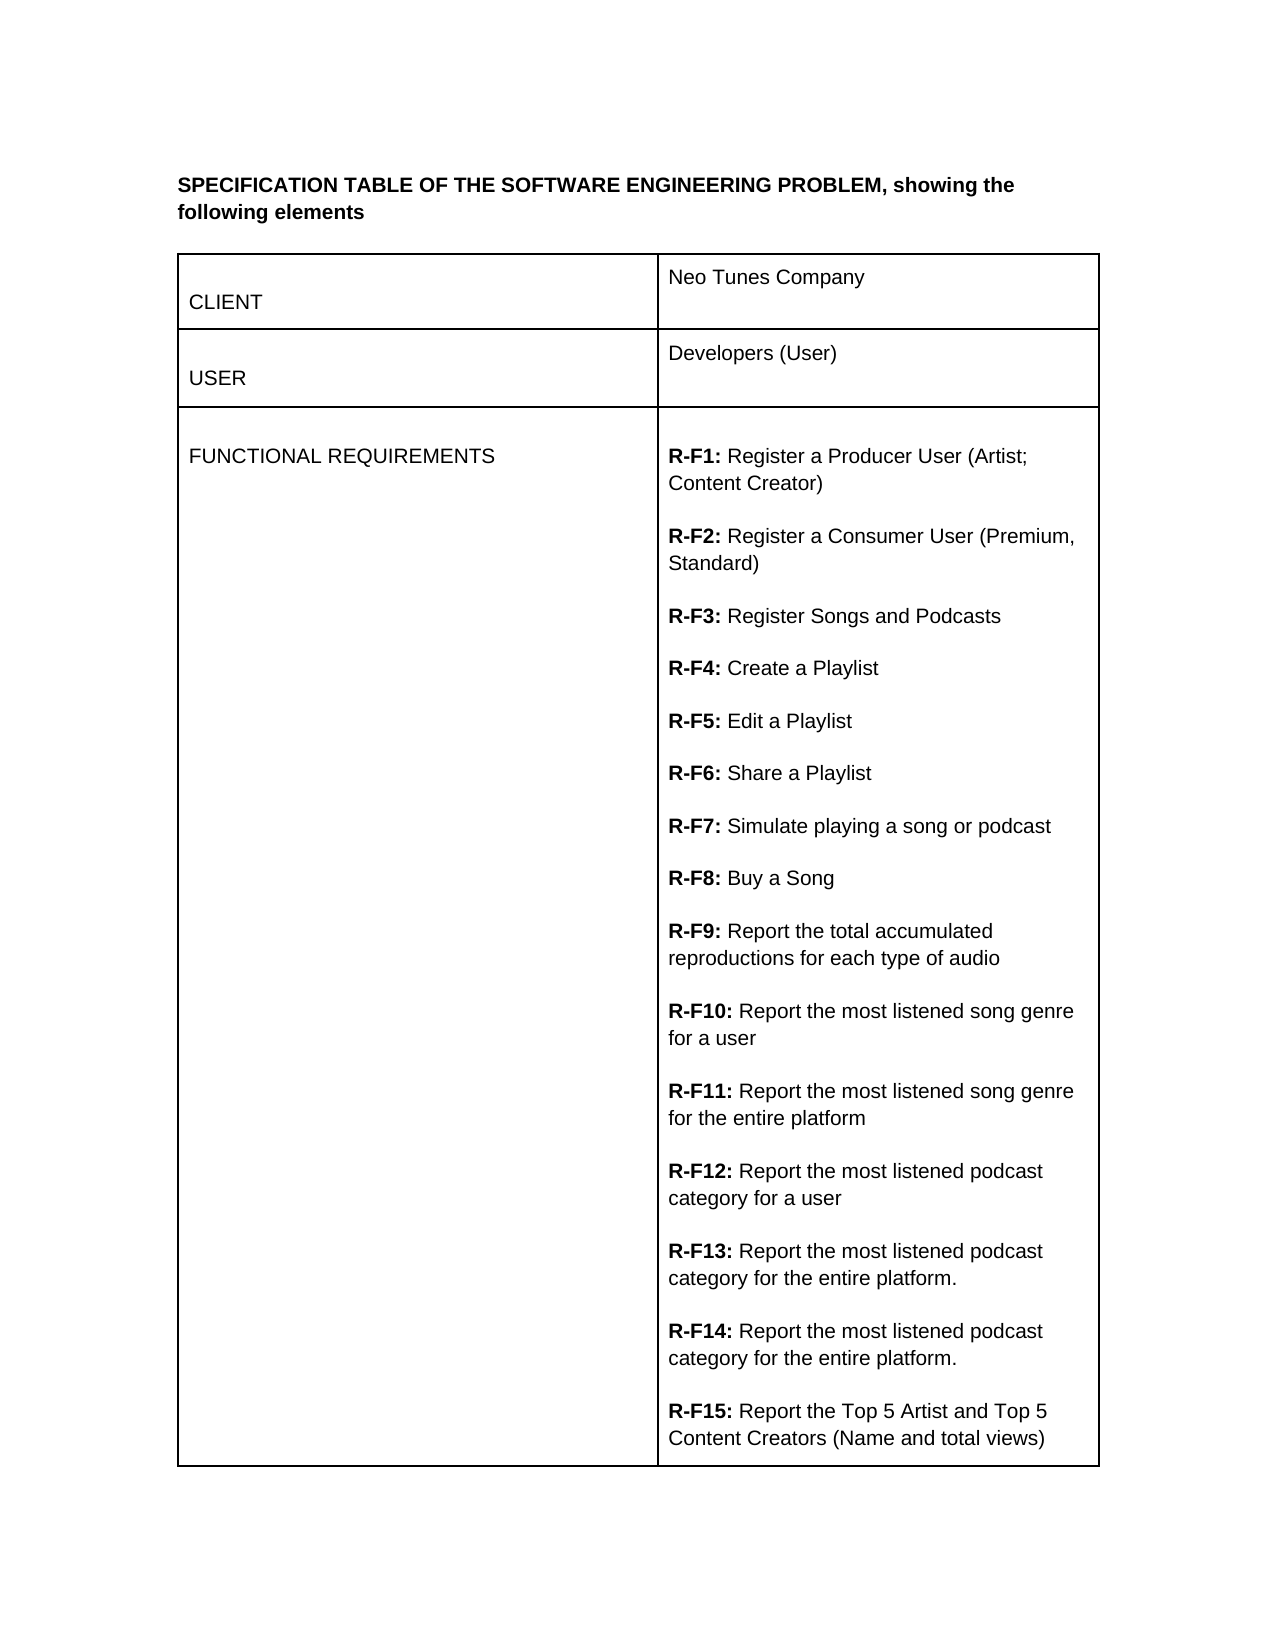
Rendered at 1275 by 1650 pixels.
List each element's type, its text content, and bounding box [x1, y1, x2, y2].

table_header CLIENT [179, 255, 657, 328]
table_cell FUNCTIONAL REQUIREMENTS [179, 408, 657, 1464]
text SPECIFICATION TABLE OF THE SOFTWARE ENGINEERING PROBLEM, showing the following elements [177, 173, 1098, 224]
table_cell Developers (User) [659, 330, 1098, 406]
table_header Neo Tunes Company [659, 255, 1098, 328]
table_cell USER [179, 330, 657, 406]
